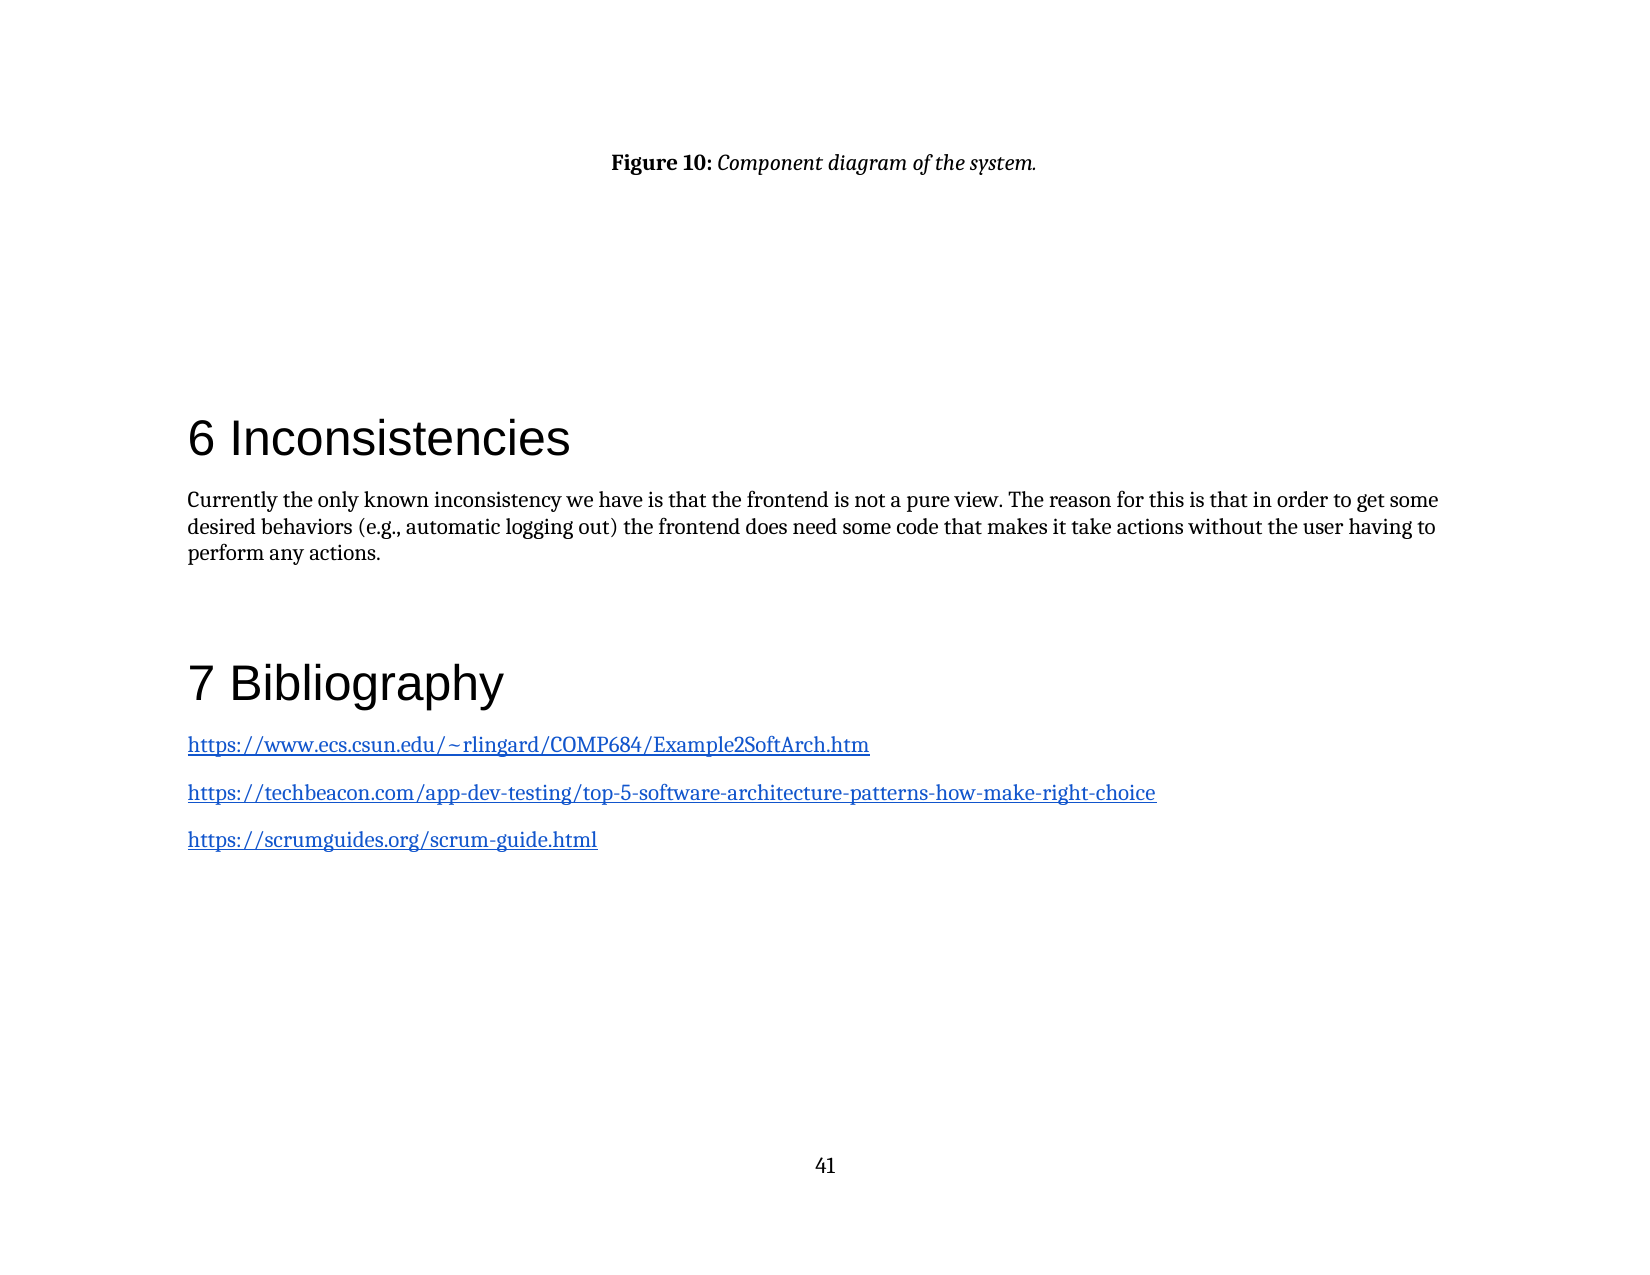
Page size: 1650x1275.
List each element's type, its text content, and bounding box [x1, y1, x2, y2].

text https://scrumguides.org/scrum-guide.html [187, 826, 1462, 853]
text Currently the only known inconsistency we have is that the frontend is not a pure view. The reason for this is that in order to get some desired behaviors (e.g., automatic logging out) the frontend does need some code that makes it take actions without the user having to perform any actions. [187, 487, 1462, 566]
text https://techbeacon.com/app-dev-testing/top-5-software-architecture-patterns-how-make-right-choice [187, 779, 1462, 806]
subtitle 6 Inconsistencies [187, 409, 1462, 466]
text Figure 10: Component diagram of the system. [187, 150, 1462, 176]
text https://www.ecs.csun.edu/~rlingard/COMP684/Example2SoftArch.htm [187, 732, 1462, 758]
subtitle 7 Bibliography [187, 654, 1462, 711]
